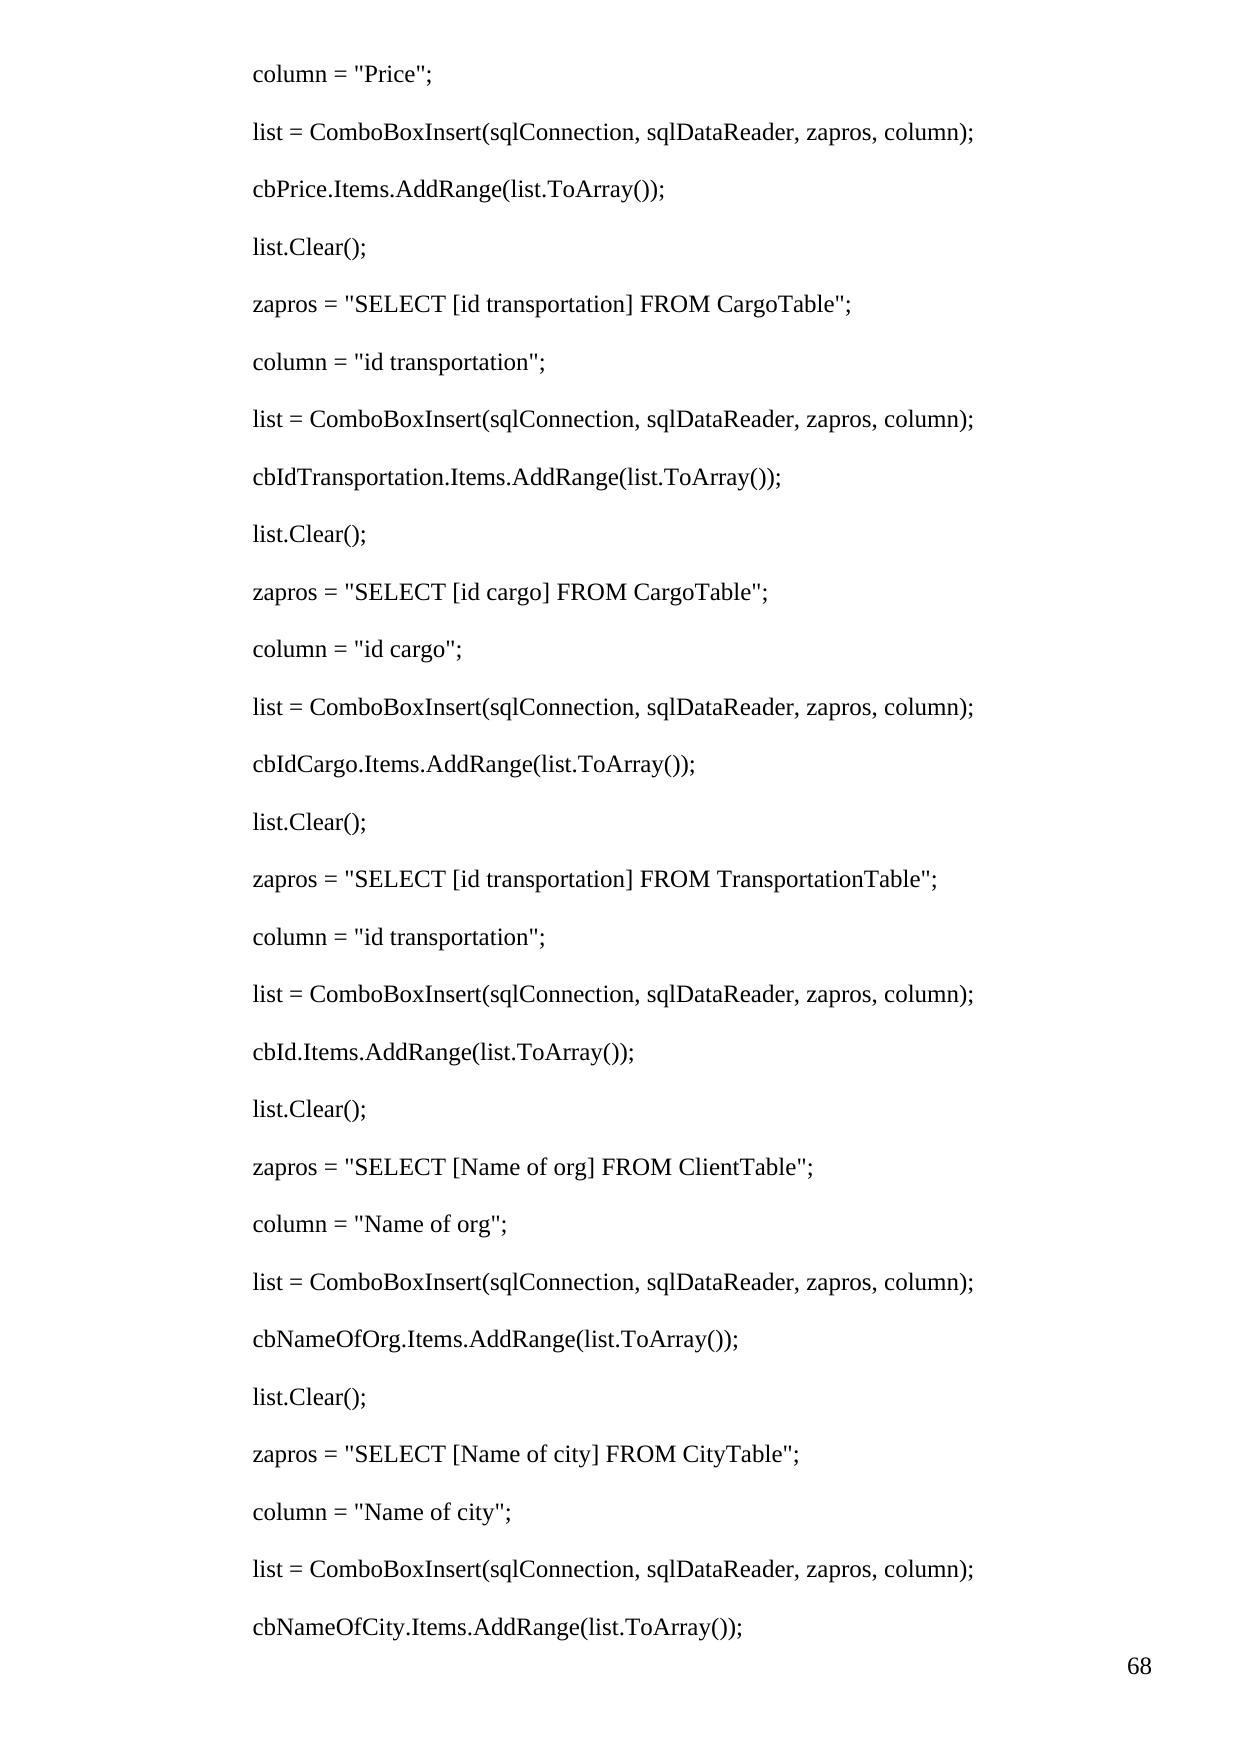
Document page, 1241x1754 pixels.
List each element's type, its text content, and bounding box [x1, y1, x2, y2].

text zapros = "SELECT [id cargo] FROM CargoTable"; [177, 577, 1152, 605]
text list = ComboBoxInsert(sqlConnection, sqlDataReader, zapros, column); [177, 692, 1152, 720]
text cbIdCargo.Items.AddRange(list.ToArray()); [177, 749, 1152, 778]
text list.Clear(); [177, 519, 1152, 548]
text list = ComboBoxInsert(sqlConnection, sqlDataReader, zapros, column); [177, 979, 1152, 1008]
text column = "id cargo"; [177, 634, 1152, 663]
text zapros = "SELECT [id transportation] FROM CargoTable"; [177, 289, 1152, 318]
text list = ComboBoxInsert(sqlConnection, sqlDataReader, zapros, column); [177, 404, 1152, 433]
text column = "Name of city"; [177, 1497, 1152, 1525]
text cbId.Items.AddRange(list.ToArray()); [177, 1037, 1152, 1065]
text list = ComboBoxInsert(sqlConnection, sqlDataReader, zapros, column); [177, 1267, 1152, 1295]
text cbNameOfOrg.Items.AddRange(list.ToArray()); [177, 1324, 1152, 1353]
text list.Clear(); [177, 1094, 1152, 1123]
text cbIdTransportation.Items.AddRange(list.ToArray()); [177, 462, 1152, 490]
text cbNameOfCity.Items.AddRange(list.ToArray()); [177, 1612, 1152, 1640]
text list.Clear(); [177, 232, 1152, 260]
text column = "id transportation"; [177, 347, 1152, 375]
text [177, 117, 1152, 145]
text list.Clear(); [177, 1382, 1152, 1410]
text cbPrice.Items.AddRange(list.ToArray()); [177, 174, 1152, 203]
text zapros = "SELECT [id transportation] FROM TransportationTable"; [177, 864, 1152, 893]
text list.Clear(); [177, 807, 1152, 835]
text zapros = "SELECT [Name of city] FROM CityTable"; [177, 1439, 1152, 1468]
text zapros = "SELECT [Name of org] FROM ClientTable"; [177, 1152, 1152, 1180]
text column = "id transportation"; [177, 922, 1152, 950]
text column = "Name of org"; [177, 1209, 1152, 1238]
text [177, 1554, 1152, 1583]
text column = "Price"; [177, 59, 1152, 88]
